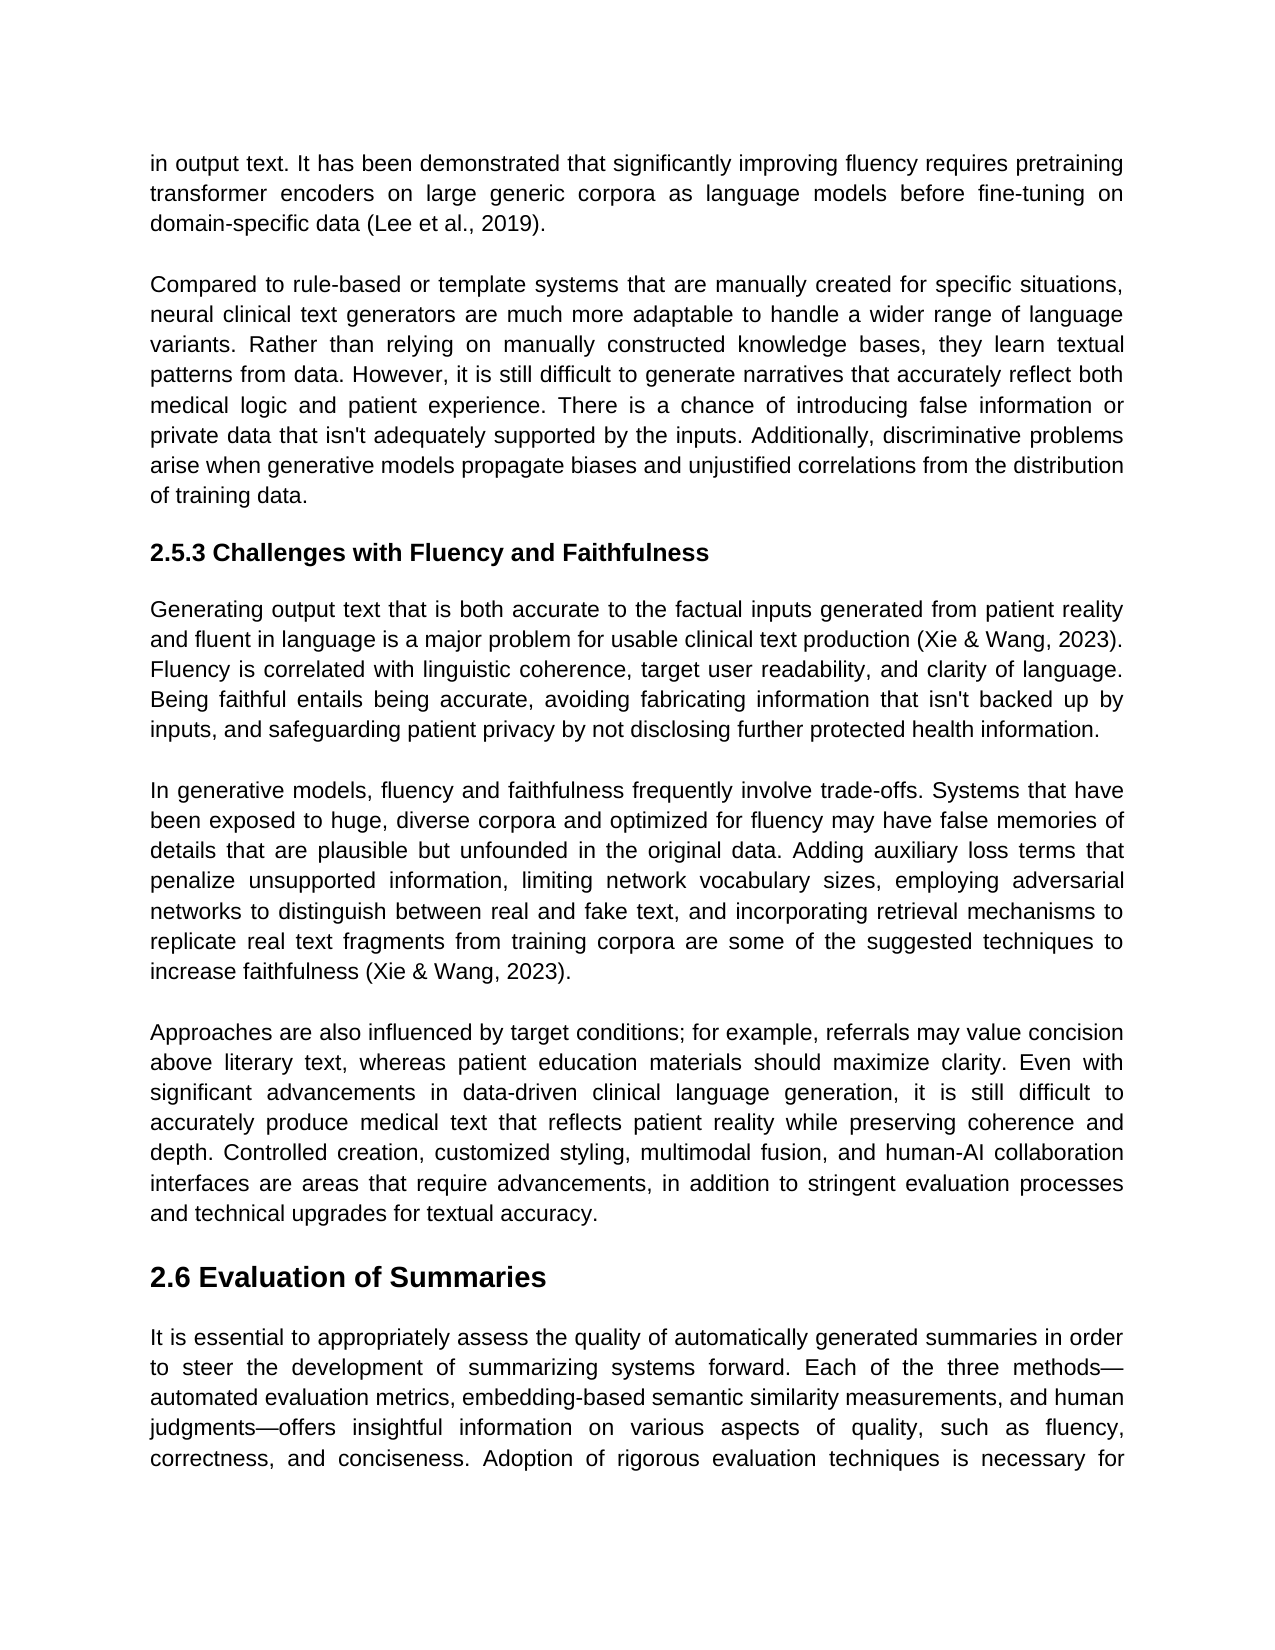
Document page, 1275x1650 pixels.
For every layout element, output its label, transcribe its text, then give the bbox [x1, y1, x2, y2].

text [150, 150, 1125, 237]
subtitle 2.5.3 Challenges with Fluency and Faithfulness [150, 537, 1125, 566]
subtitle 2.6 Evaluation of Summaries [150, 1260, 1125, 1294]
text Generating output text that is both accurate to the factual inputs generated from patient reality and fluent in language is a major problem for usable clinical text production (Xie & Wang, 2023). Fluency is correlated with linguistic coherence, target user readability, and clarity of language. Being faithful entails being accurate, avoiding fabricating information that isn't backed up by inputs, and safeguarding patient privacy by not disclosing further protected health information. [150, 596, 1125, 743]
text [150, 1324, 1125, 1471]
text In generative models, fluency and faithfulness frequently involve trade-offs. Systems that have been exposed to huge, diverse corpora and optimized for fluency may have false memories of details that are plausible but unfounded in the original data. Adding auxiliary loss terms that penalize unsupported information, limiting network vocabulary sizes, employing adversarial networks to distinguish between real and fake text, and incorporating retrieval mechanisms to replicate real text fragments from training corpora are some of the suggested techniques to increase faithfulness (Xie & Wang, 2023). [150, 777, 1125, 984]
text Compared to rule-based or template systems that are manually created for specific situations, neural clinical text generators are much more adaptable to handle a wider range of language variants. Rather than relying on manually constructed knowledge bases, they learn textual patterns from data. However, it is still difficult to generate narratives that accurately reflect both medical logic and patient experience. There is a chance of introducing false information or private data that isn't adequately supported by the inputs. Additionally, discriminative problems arise when generative models propagate biases and unjustified correlations from the distribution of training data. [150, 271, 1125, 509]
text Approaches are also influenced by target conditions; for example, referrals may value concision above literary text, whereas patient education materials should maximize clarity. Even with significant advancements in data-driven clinical language generation, it is still difficult to accurately produce medical text that reflects patient reality while preserving coherence and depth. Controlled creation, customized styling, multimodal fusion, and human-AI collaboration interfaces are areas that require advancements, in addition to stringent evaluation processes and technical upgrades for textual accuracy. [150, 1018, 1125, 1226]
